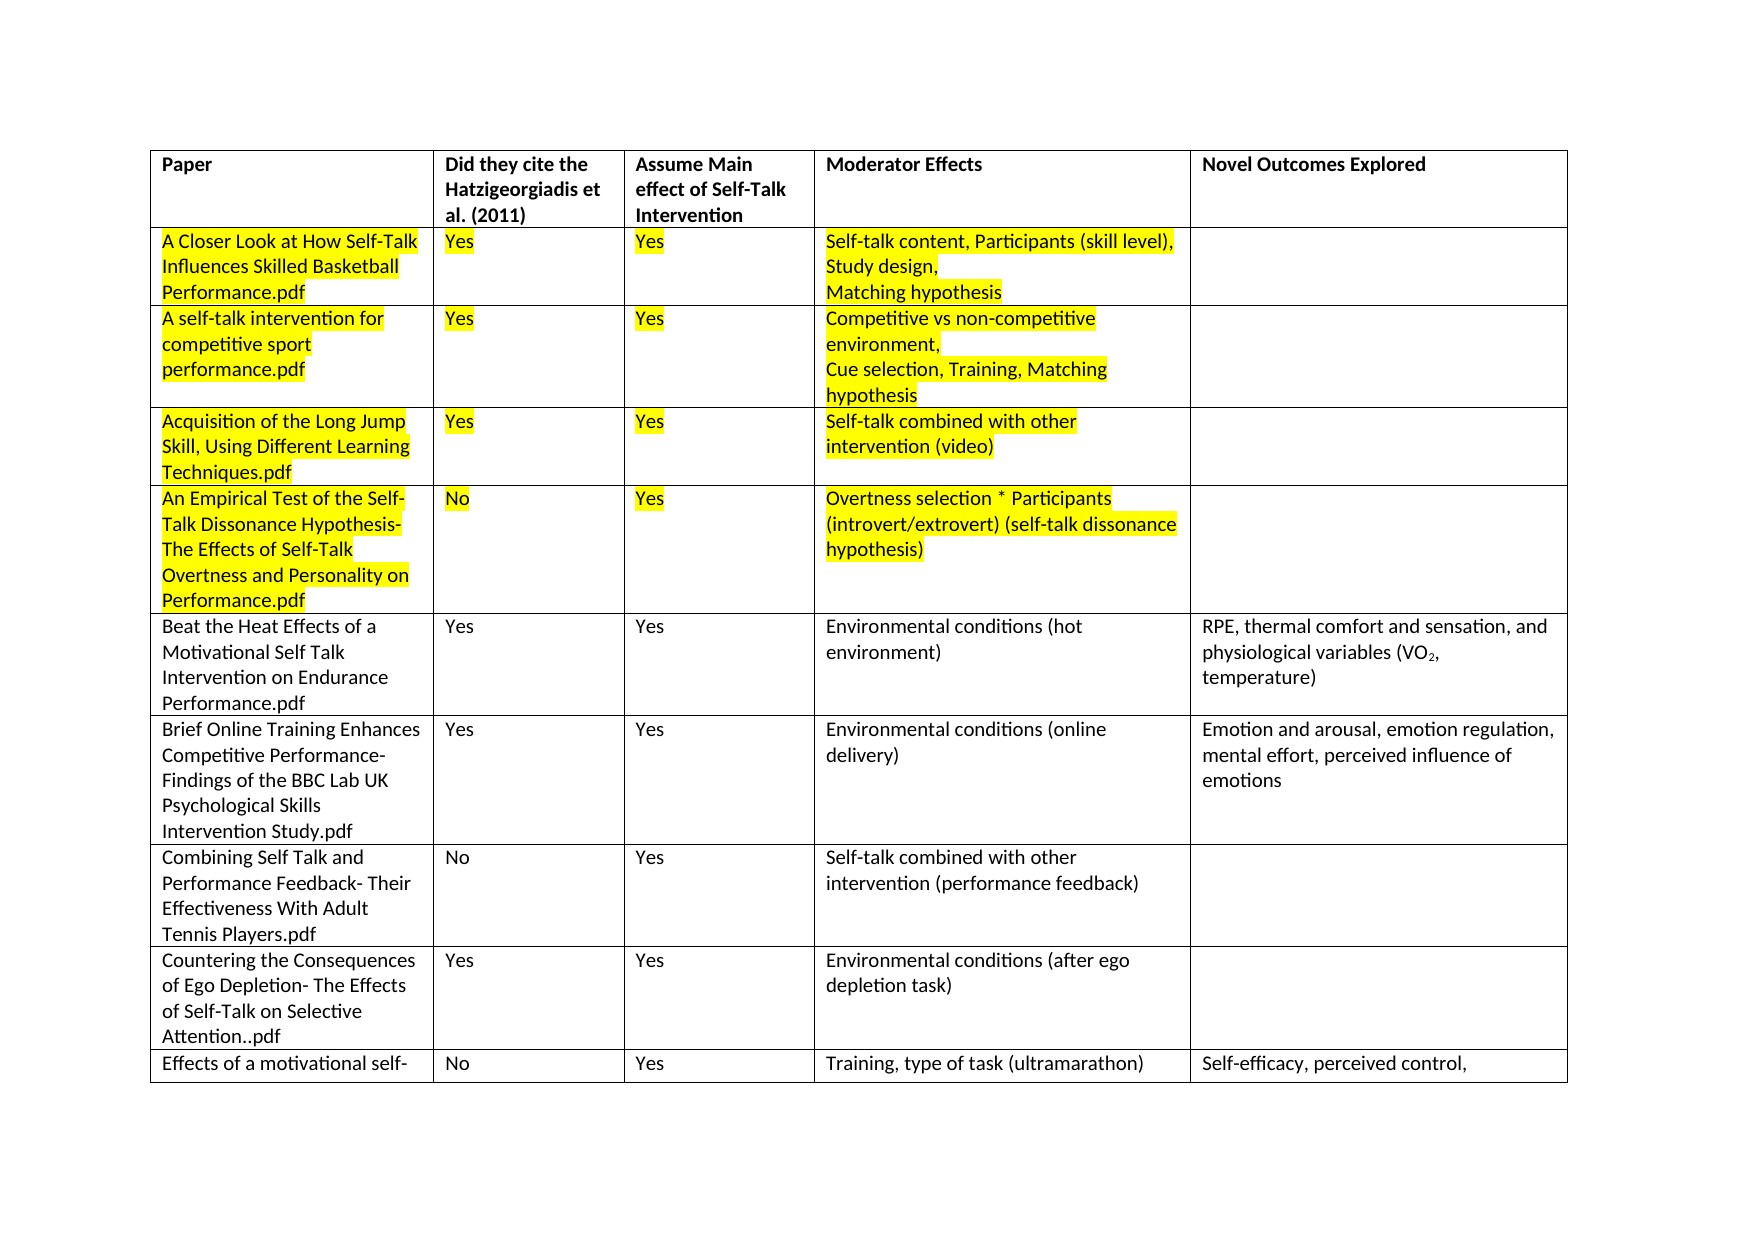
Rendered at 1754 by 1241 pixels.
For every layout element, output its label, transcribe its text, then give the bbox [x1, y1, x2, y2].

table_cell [151, 1050, 433, 1082]
table_cell [1191, 486, 1567, 613]
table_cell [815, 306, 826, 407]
table_cell Environmental conditions (hot environment) [815, 614, 1190, 715]
table_cell Yes [625, 614, 814, 715]
table_cell Brief Online Training Enhances Competitive Performance- Findings of the BBC Lab UK Psychological Skills Intervention Study.pdf [151, 716, 433, 843]
table_cell A self-talk intervention for competitive sport performance.pdf [151, 306, 433, 407]
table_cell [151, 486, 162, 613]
table_header Novel Outcomes Explored [1191, 151, 1567, 227]
table_cell RPE, thermal comfort and sensation, and physiological variables (VO2, temperature) [1191, 614, 1567, 715]
table_header Paper [151, 151, 433, 227]
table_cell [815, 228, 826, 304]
table_cell [1191, 228, 1567, 304]
table_cell Emotion and arousal, emotion regulation, mental effort, perceived influence of emotions [1191, 716, 1567, 843]
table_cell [815, 1050, 1190, 1082]
table_cell Environmental conditions (online delivery) [815, 716, 1190, 843]
table_cell Combining Self Talk and Performance Feedback- Their Effectiveness With Adult Tennis Players.pdf [151, 845, 433, 946]
table_cell A Closer Look at How Self-Talk Influences Skilled Basketball Performance.pdf [305, 228, 433, 304]
table_cell Countering the Consequences of Ego Depletion- The Effects of Self-Talk on Selective Attention..pdf [151, 947, 433, 1049]
table_cell Yes [434, 228, 624, 304]
table_cell Yes [625, 1050, 814, 1082]
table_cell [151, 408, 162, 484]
table_header Moderator Effects [815, 151, 1190, 227]
table_cell Yes [434, 614, 624, 715]
table_cell Yes [625, 716, 814, 843]
table_cell No [434, 1050, 624, 1082]
table_header Assume Main effect of Self-Talk Intervention [625, 151, 814, 227]
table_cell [1191, 1050, 1567, 1082]
table_cell No [434, 845, 624, 946]
table_cell Self-talk content, Participants (skill level), Study design, Matching hypothesis [938, 228, 1190, 304]
table_cell Overtness selection * Participants (introvert/extrovert) (self-talk dissonance hypothesis) [815, 486, 1190, 613]
table_cell Yes [434, 947, 624, 1049]
table_cell Acquisition of the Long Jump Skill, Using Different Learning Techniques.pdf [292, 408, 433, 484]
table_cell Yes [625, 408, 814, 484]
table_cell Yes [625, 947, 814, 1049]
table_cell [1191, 306, 1567, 407]
table_cell Self-talk combined with other intervention (video) [815, 408, 1190, 484]
table_cell [1191, 408, 1567, 484]
table_cell Yes [625, 486, 814, 613]
table_cell Yes [625, 845, 814, 946]
table_cell [1191, 845, 1567, 946]
table_cell Yes [625, 228, 814, 304]
table_header Did they cite the Hatzigeorgiadis et al. (2011) [434, 151, 624, 227]
table_cell Yes [434, 306, 624, 407]
table_cell Environmental conditions (after ego depletion task) [815, 947, 1190, 1049]
table_cell Yes [434, 716, 624, 843]
table_cell Yes [434, 408, 624, 484]
table_cell An Empirical Test of the Self-Talk Dissonance Hypothesis- The Effects of Self-Talk Overtness and Personality on Performance.pdf [305, 486, 433, 613]
table_cell [1191, 947, 1567, 1049]
table_cell Self-talk combined with other intervention (performance feedback) [815, 845, 1190, 946]
table_cell Beat the Heat Effects of a Motivational Self Talk Intervention on Endurance Performance.pdf [151, 614, 433, 715]
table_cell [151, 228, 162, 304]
table_cell Yes [625, 306, 814, 407]
table_cell No [434, 486, 624, 613]
table_cell Competitive vs non-competitive environment, Cue selection, Training, Matching hypothesis [917, 306, 1190, 407]
